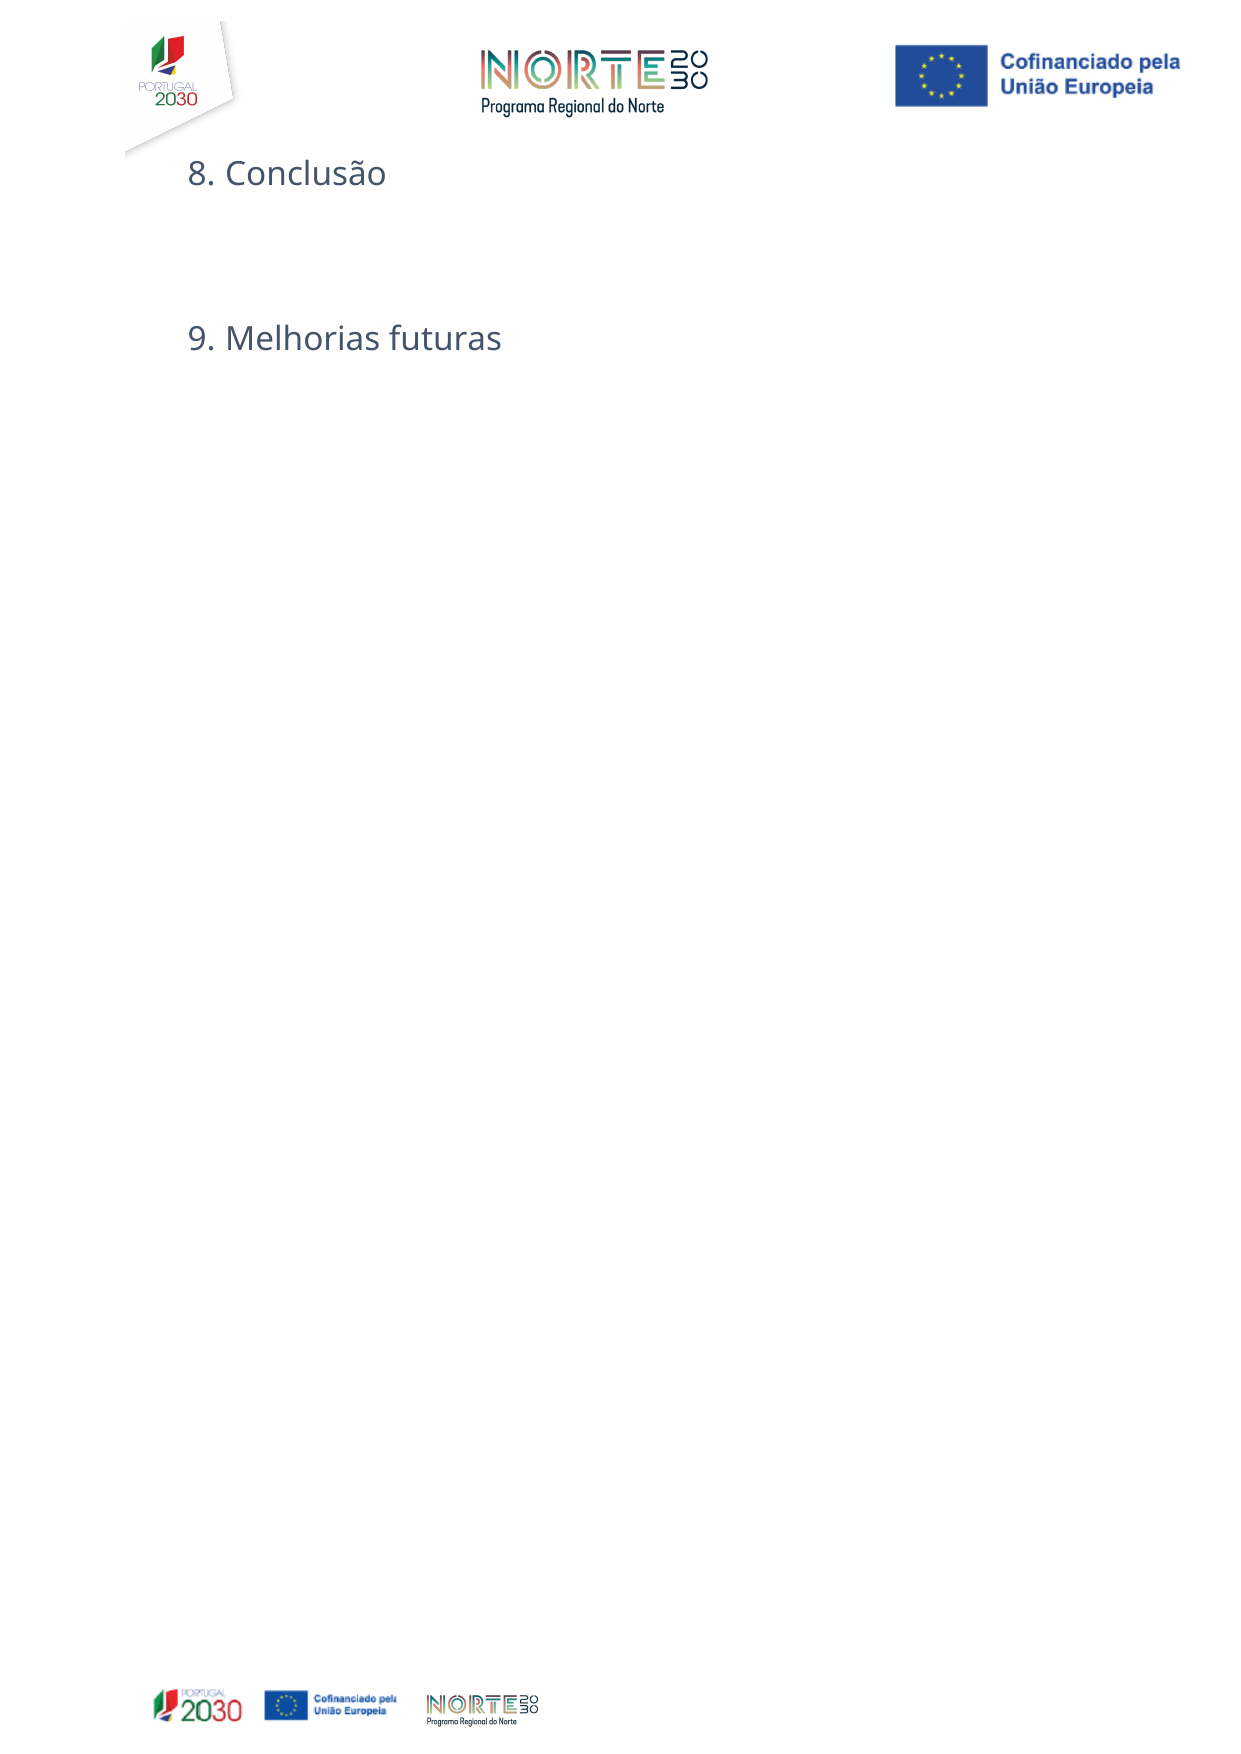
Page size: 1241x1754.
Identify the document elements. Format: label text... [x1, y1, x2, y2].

picture [125, 21, 284, 160]
subtitle Conclusão [187, 150, 1090, 195]
picture [466, 20, 724, 133]
subtitle Melhorias futuras [187, 315, 1090, 360]
picture [150, 1686, 397, 1723]
picture [419, 1687, 541, 1732]
picture [881, 20, 1220, 137]
